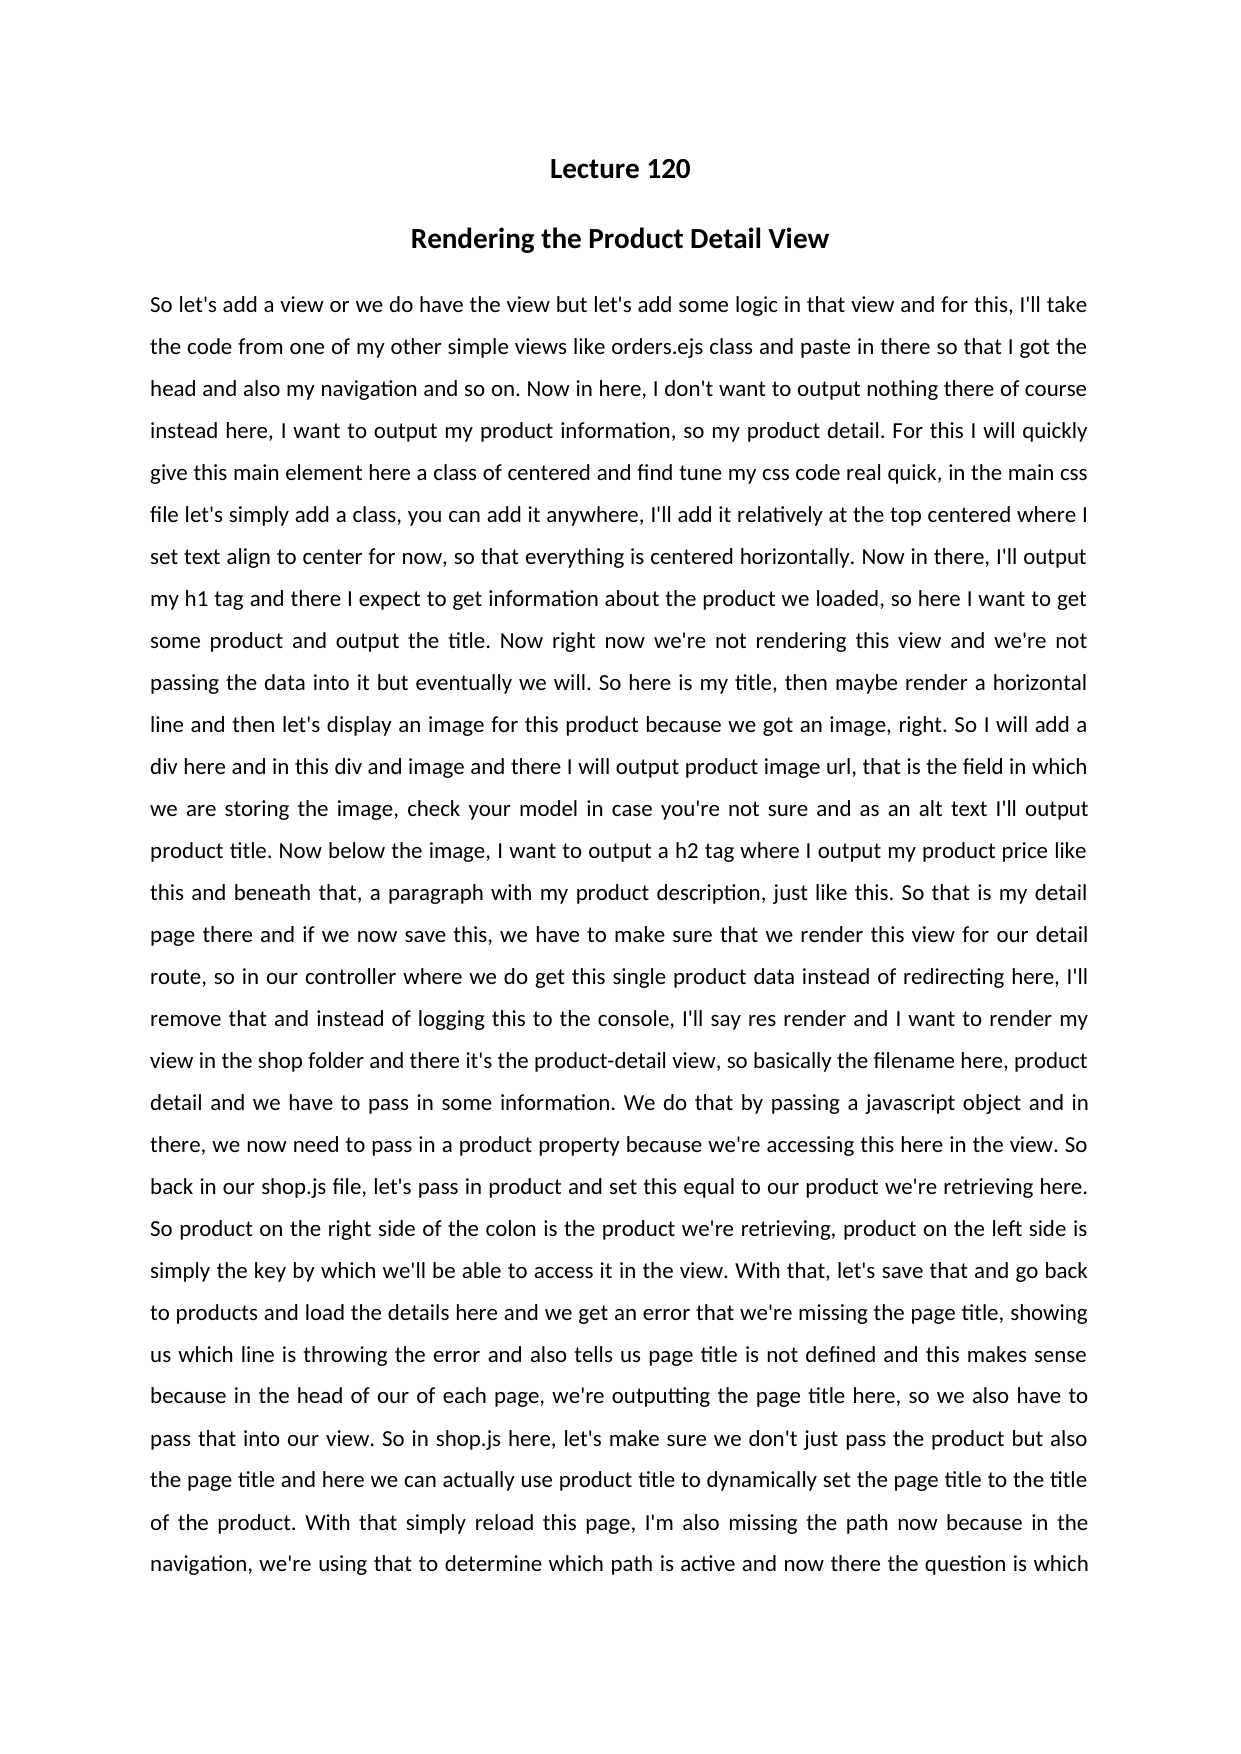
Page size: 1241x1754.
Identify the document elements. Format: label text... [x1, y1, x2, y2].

text Lecture 120 [150, 150, 1090, 186]
text Rendering the Product Detail View [150, 220, 1090, 256]
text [150, 290, 1090, 1578]
